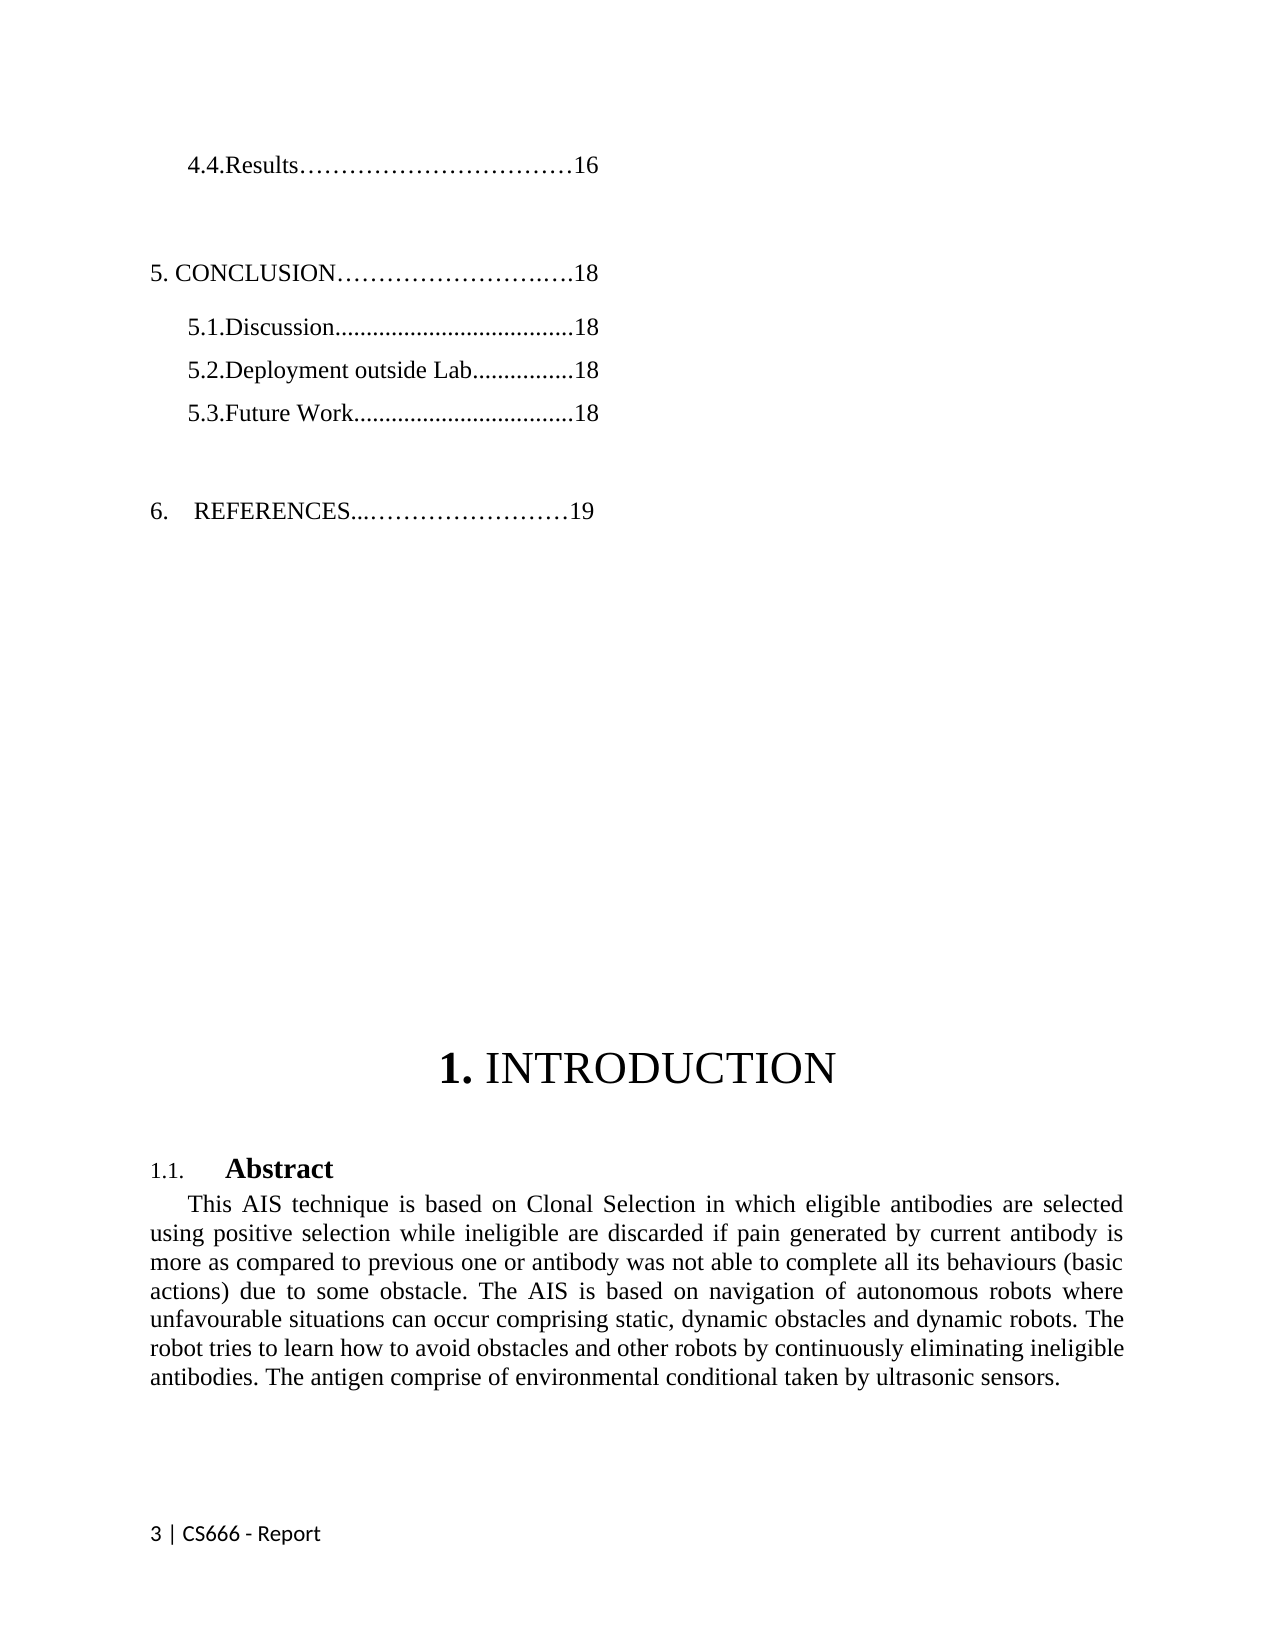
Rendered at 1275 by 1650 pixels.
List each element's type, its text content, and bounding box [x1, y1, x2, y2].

list INTRODUCTION [150, 1041, 1125, 1093]
text This AIS technique is based on Clonal Selection in which eligible antibodies are selected using positive selection while ineligible are discarded if pain generated by current antibody is more as compared to previous one or antibody was not able to complete all its behaviours (basic actions) due to some obstacle. The AIS is based on navigation of autonomous robots where unfavourable situations can occur comprising static, dynamic obstacles and dynamic robots. The robot tries to learn how to avoid obstacles and other robots by continuously eliminating ineligible antibodies. The antigen comprise of environmental conditional taken by ultrasonic sensors. [150, 1189, 1125, 1391]
subtitle Abstract [150, 1151, 1125, 1184]
